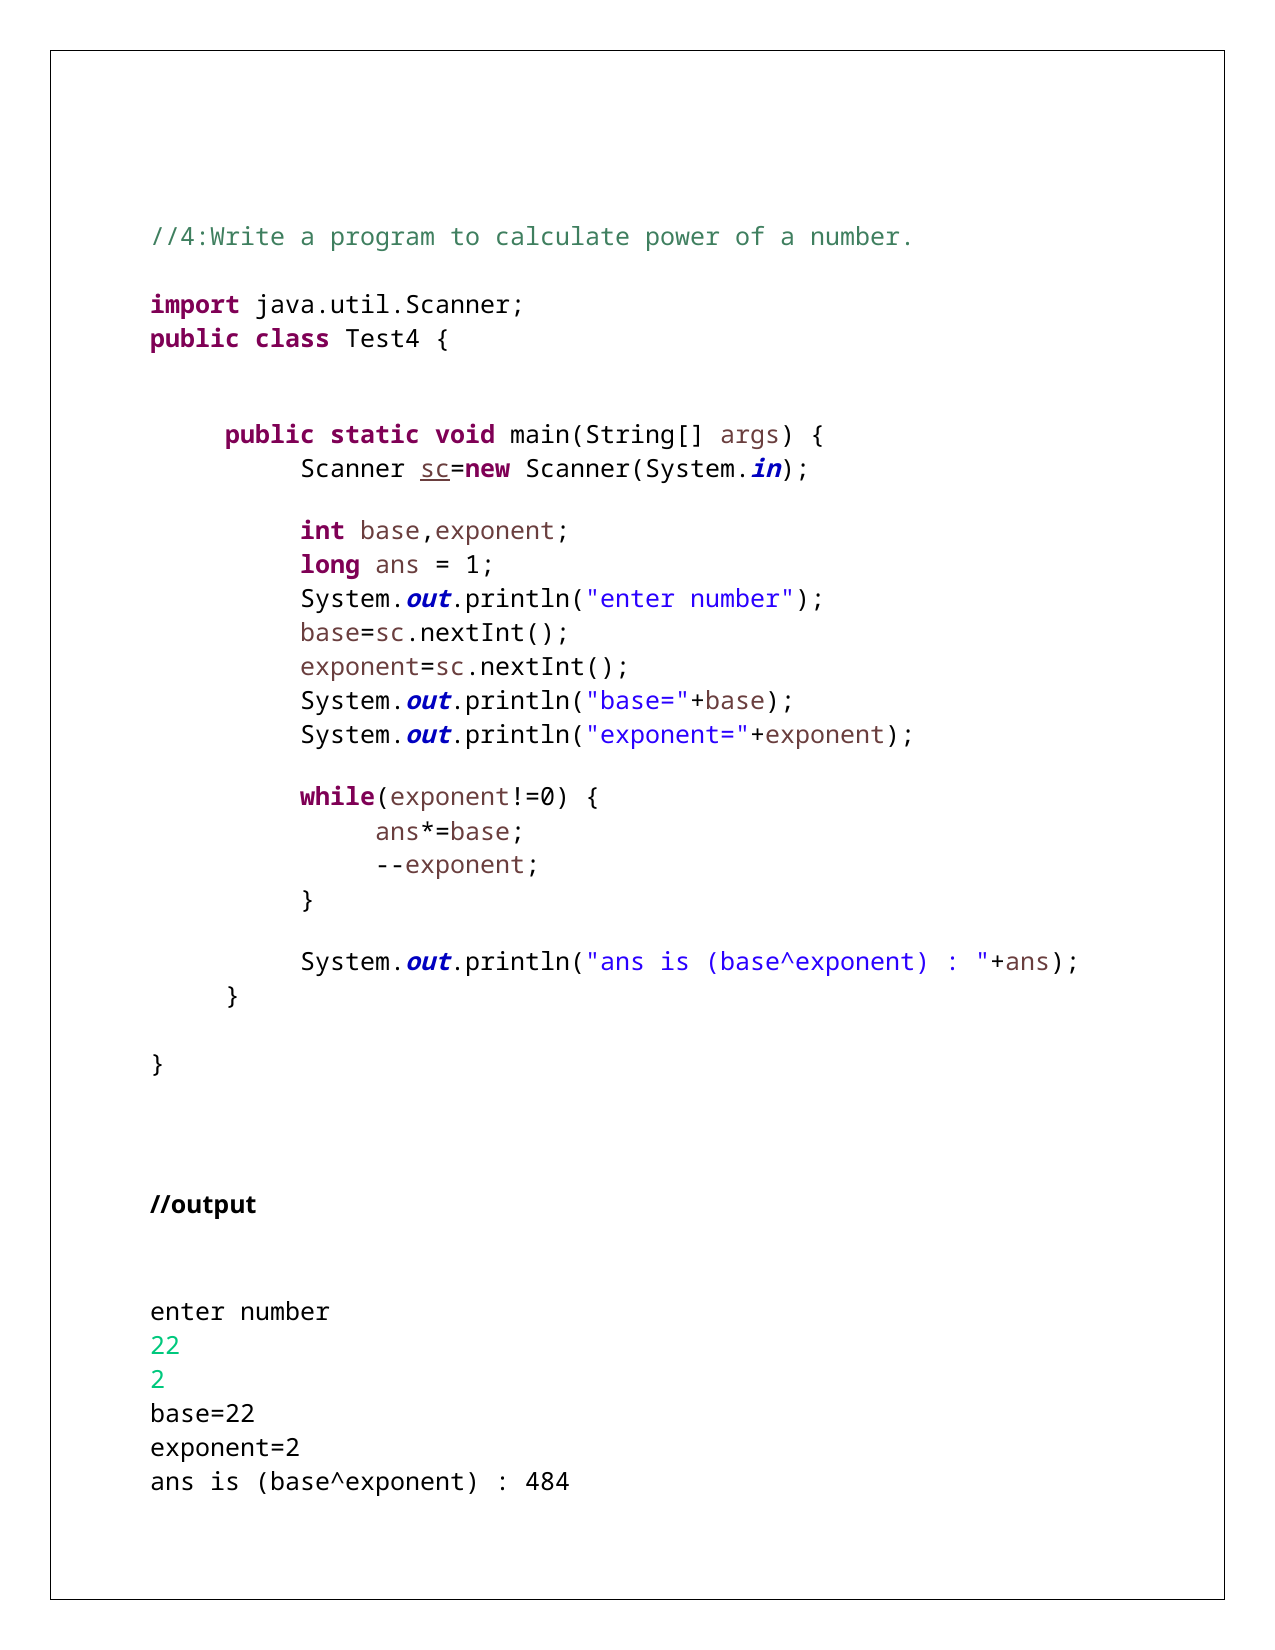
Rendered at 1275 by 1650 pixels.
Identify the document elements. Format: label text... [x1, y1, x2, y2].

text System.out.println("ans is (base^exponent) : "+ans); [150, 943, 1125, 977]
text base=sc.nextInt(); [150, 615, 1125, 649]
text exponent=sc.nextInt(); [150, 649, 1125, 683]
text System.out.println("base="+base); [150, 683, 1125, 717]
text while(exponent!=0) { [150, 779, 1125, 813]
text long ans = 1; [150, 547, 1125, 581]
text import java.util.Scanner; [150, 286, 1125, 320]
text } [150, 881, 1125, 915]
text int base,exponent; [150, 513, 1125, 547]
text ans is (base^exponent) : 484 [150, 1464, 1125, 1498]
text Scanner sc=new Scanner(System.in); [150, 451, 1125, 484]
text public static void main(String[] args) { [150, 416, 1125, 451]
text 2 [150, 1361, 1125, 1396]
text --exponent; [150, 847, 1125, 881]
text System.out.println("enter number"); [150, 581, 1125, 615]
text } [150, 1046, 1125, 1079]
text exponent=2 [150, 1429, 1125, 1464]
text enter number [150, 1293, 1125, 1327]
text base=22 [150, 1396, 1125, 1429]
text } [150, 977, 1125, 1011]
text 22 [150, 1327, 1125, 1361]
text //output [150, 1186, 1125, 1221]
text ans*=base; [150, 813, 1125, 847]
text public class Test4 { [150, 320, 1125, 354]
text //4:Write a program to calculate power of a number. [150, 218, 1125, 252]
text System.out.println("exponent="+exponent); [150, 717, 1125, 751]
